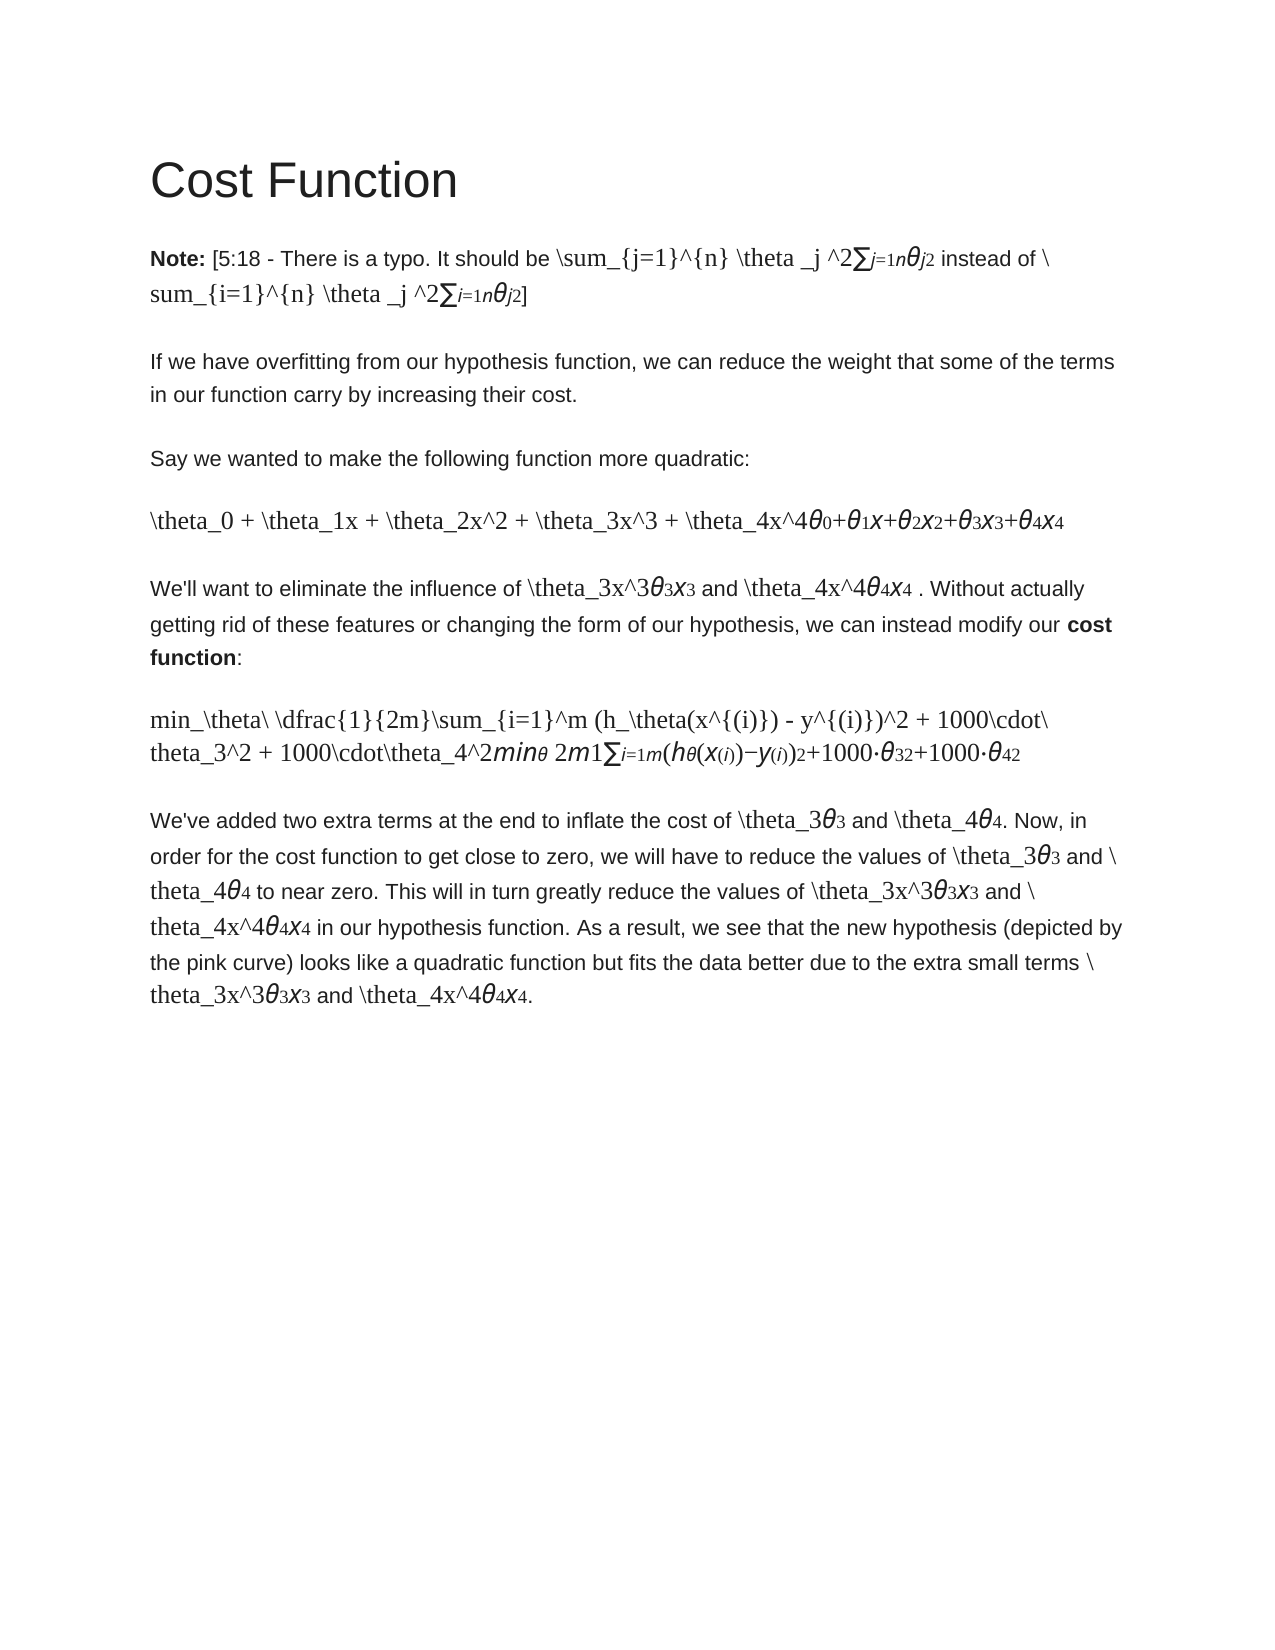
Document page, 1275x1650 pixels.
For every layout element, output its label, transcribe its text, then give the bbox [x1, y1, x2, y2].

text Say we wanted to make the following function more quadratic: [150, 438, 1125, 471]
text We've added two extra terms at the end to inflate the cost of \theta_3θ3​ and \theta_4θ4​. Now, in order for the cost function to get close to zero, we will have to reduce the values of \theta_3θ3​ and \theta_4θ4​ to near zero. This will in turn greatly reduce the values of \theta_3x^3θ3​x3 and \theta_4x^4θ4​x4 in our hypothesis function. As a result, we see that the new hypothesis (depicted by the pink curve) looks like a quadratic function but fits the data better due to the extra small terms \theta_3x^3θ3​x3 and \theta_4x^4θ4​x4. [150, 801, 1125, 1011]
text \theta_0 + \theta_1x + \theta_2x^2 + \theta_3x^3 + \theta_4x^4θ0​+θ1​x+θ2​x2+θ3​x3+θ4​x4 [150, 502, 1125, 537]
text We'll want to eliminate the influence of \theta_3x^3θ3​x3 and \theta_4x^4θ4​x4 . Without actually getting rid of these features or changing the form of our hypothesis, we can instead modify our cost function: [150, 569, 1125, 670]
text If we have overfitting from our hypothesis function, we can reduce the weight that some of the terms in our function carry by increasing their cost. [150, 341, 1125, 407]
text Note: [5:18 - There is a typo. It should be \sum_{j=1}^{n} \theta _j ^2∑j=1n​θj2​ instead of \sum_{i=1}^{n} \theta _j ^2∑i=1n​θj2​] [150, 239, 1125, 310]
text min_\theta\ \dfrac{1}{2m}\sum_{i=1}^m (h_\theta(x^{(i)}) - y^{(i)})^2 + 1000\cdot\theta_3^2 + 1000\cdot\theta_4^2minθ​ 2m1​∑i=1m​(hθ​(x(i))−y(i))2+1000⋅θ32​+1000⋅θ42​ [150, 701, 1125, 769]
subtitle Cost Function [150, 150, 1125, 207]
